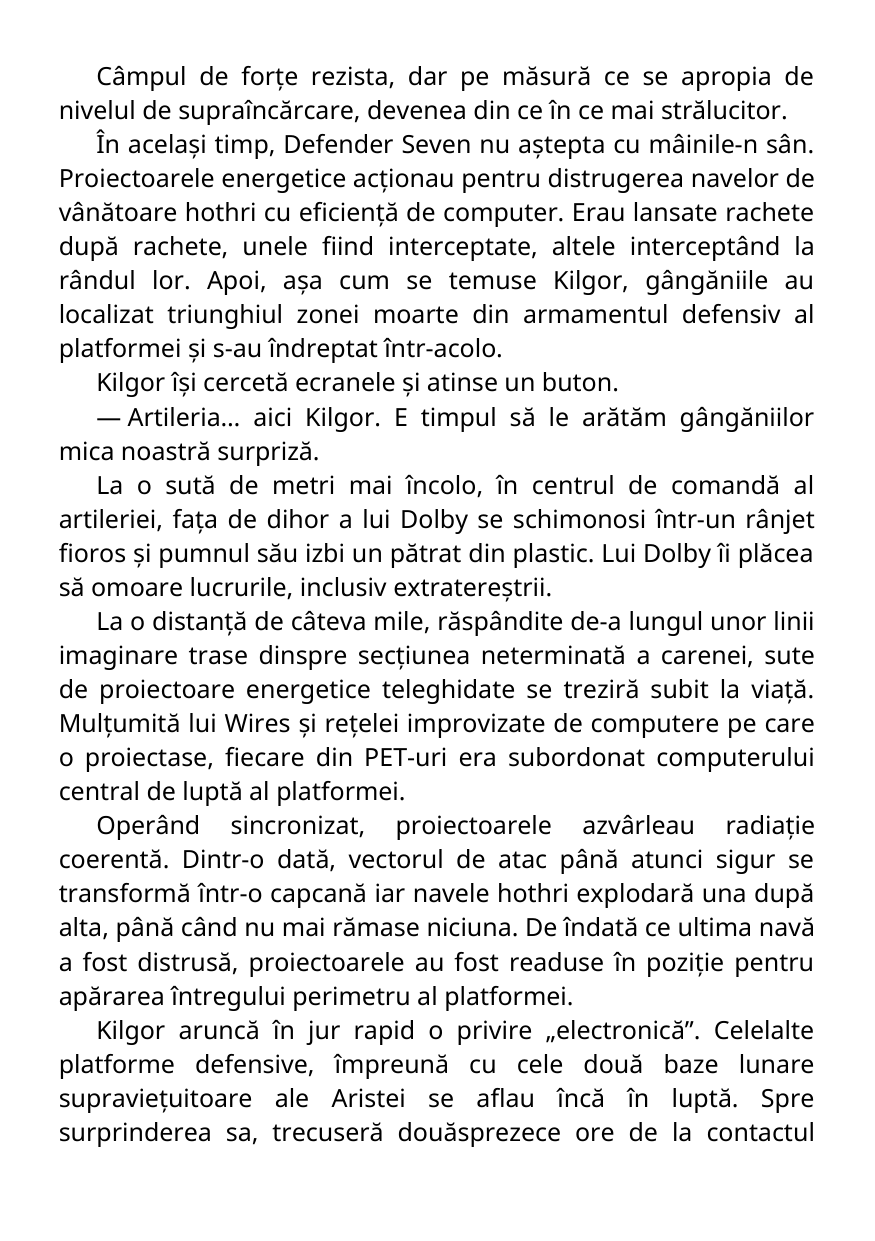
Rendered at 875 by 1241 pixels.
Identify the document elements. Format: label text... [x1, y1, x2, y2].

text La o distanţă de câteva mile, răspândite de-a lungul unor linii imaginare trase dinspre secţiunea neterminată a carenei, sute de proiectoare energetice teleghidate se treziră subit la viaţă. Mulţumită lui Wires şi reţelei improvizate de computere pe care o proiectase, fiecare din PET-uri era subordonat computerului central de luptă al platformei. [58, 603, 816, 808]
text Operând sincronizat, proiectoarele azvârleau radiaţie coerentă. Dintr-o dată, vectorul de atac până atunci sigur se transformă într-o capcană iar navele hothri explodară una după alta, până când nu mai rămase niciuna. De îndată ce ultima navă a fost distrusă, proiectoarele au fost readuse în poziţie pentru apărarea întregului perimetru al platformei. [58, 808, 816, 1012]
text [58, 1012, 816, 1148]
text În acelaşi timp, Defender Seven nu aştepta cu mâinile-n sân. Proiectoarele energetice acţionau pentru distrugerea navelor de vânătoare hothri cu eficienţă de computer. Erau lansate rachete după rachete, unele fiind interceptate, altele interceptând la rândul lor. Apoi, aşa cum se temuse Kilgor, gângăniile au localizat triunghiul zonei moarte din armamentul defensiv al platformei şi s-au îndreptat într-acolo. [58, 127, 816, 365]
text Câmpul de forţe rezista, dar pe măsură ce se apropia de nivelul de supraîncărcare, devenea din ce în ce mai strălucitor. [58, 58, 816, 127]
text — Artileria… aici Kilgor. E timpul să le arătăm gângăniilor mica noastră surpriză. [58, 399, 816, 467]
text Kilgor îşi cercetă ecranele şi atinse un buton. [58, 365, 816, 399]
text La o sută de metri mai încolo, în centrul de comandă al artileriei, faţa de dihor a lui Dolby se schimonosi într-un rânjet fioros şi pumnul său izbi un pătrat din plastic. Lui Dolby îi plăcea să omoare lucrurile, inclusiv extratereştrii. [58, 467, 816, 603]
